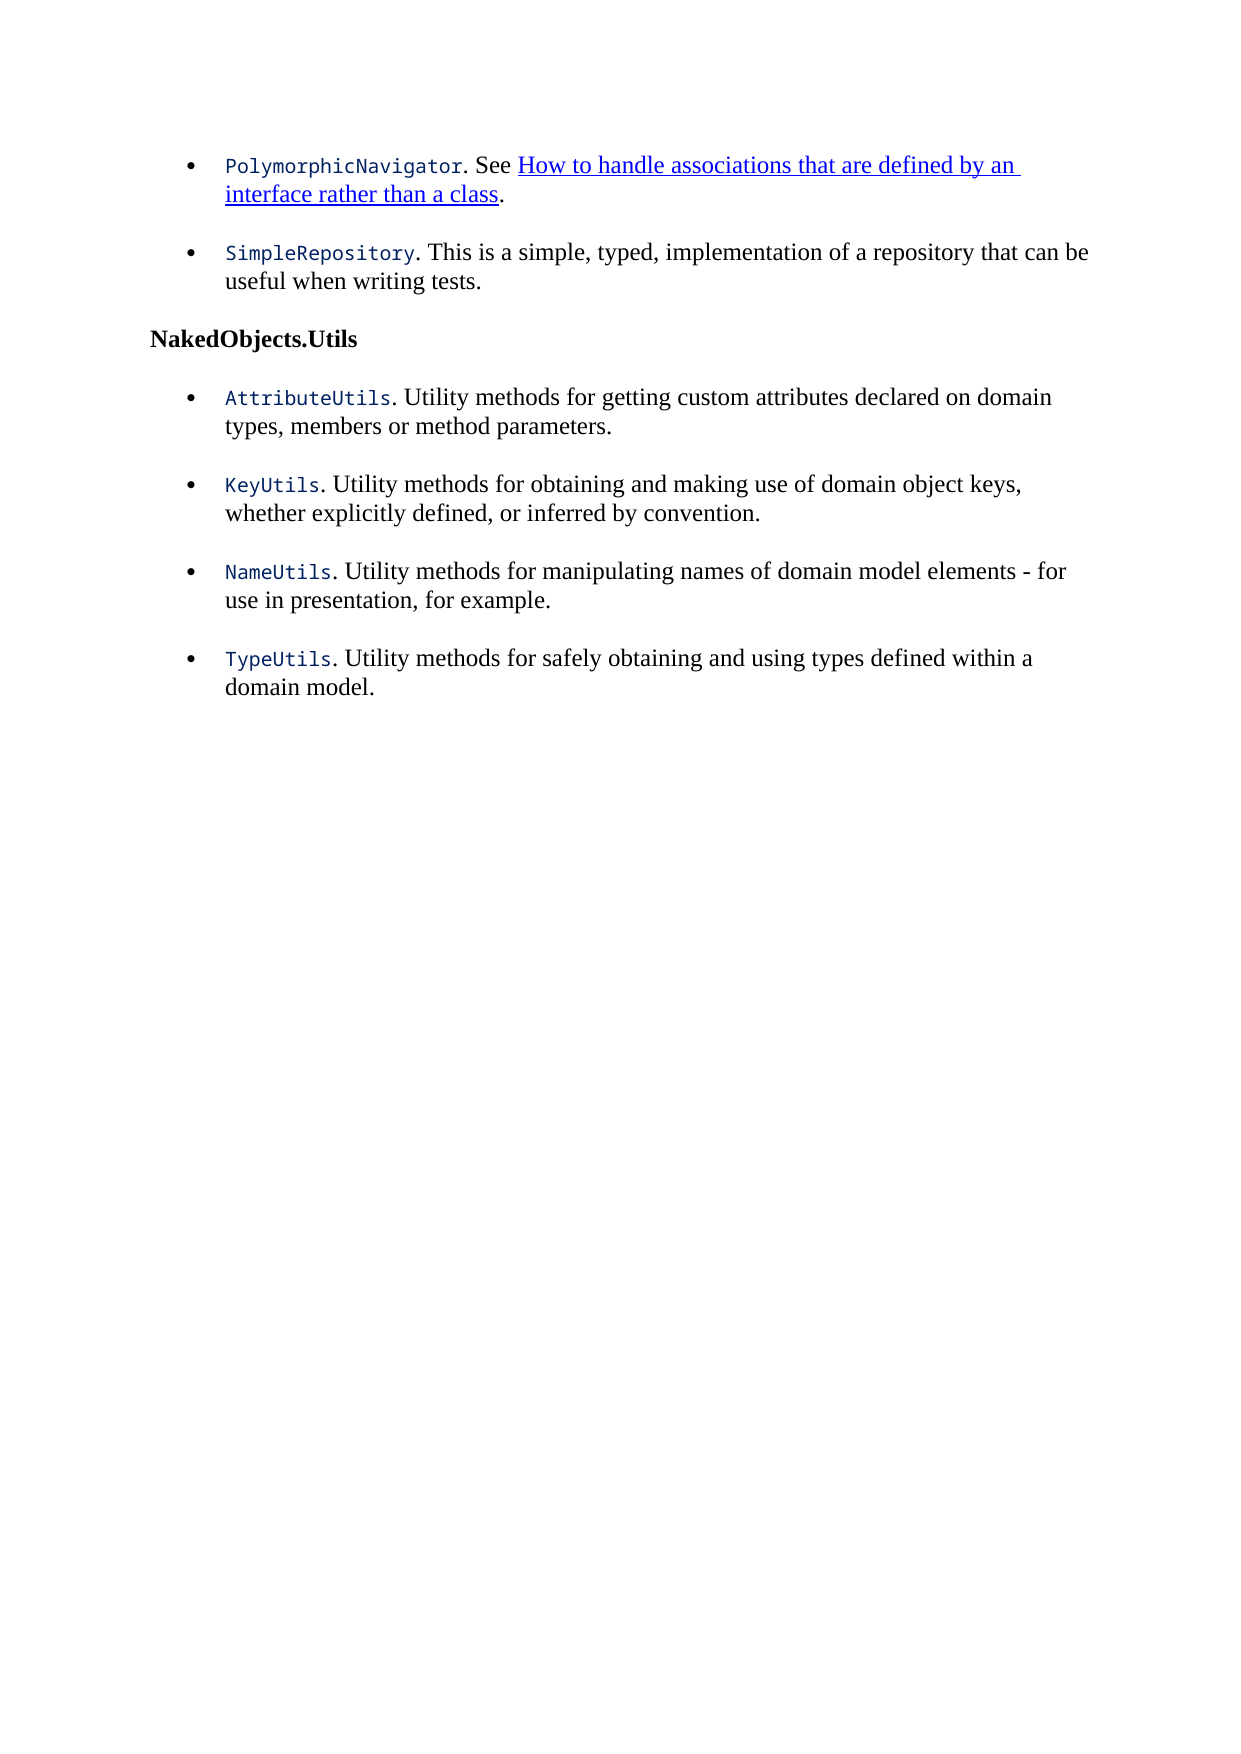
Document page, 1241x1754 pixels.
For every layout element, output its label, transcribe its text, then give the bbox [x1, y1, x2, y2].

list AttributeUtils. Utility methods for getting custom attributes declared on domain types, members or method parameters. [187, 382, 1090, 440]
list PolymorphicNavigator. See How to handle associations that are defined by an interface rather than a class. [187, 150, 1090, 208]
subtitle NakedObjects.Utils [150, 324, 1090, 353]
list NameUtils. Utility methods for manipulating names of domain model elements - for use in presentation, for example. [187, 556, 1090, 614]
list SimpleRepository. This is a simple, typed, implementation of a repository that can be useful when writing tests. [187, 237, 1090, 295]
list TypeUtils. Utility methods for safely obtaining and using types defined within a domain model. [187, 643, 1090, 701]
list KeyUtils. Utility methods for obtaining and making use of domain object keys, whether explicitly defined, or inferred by convention. [187, 469, 1090, 527]
